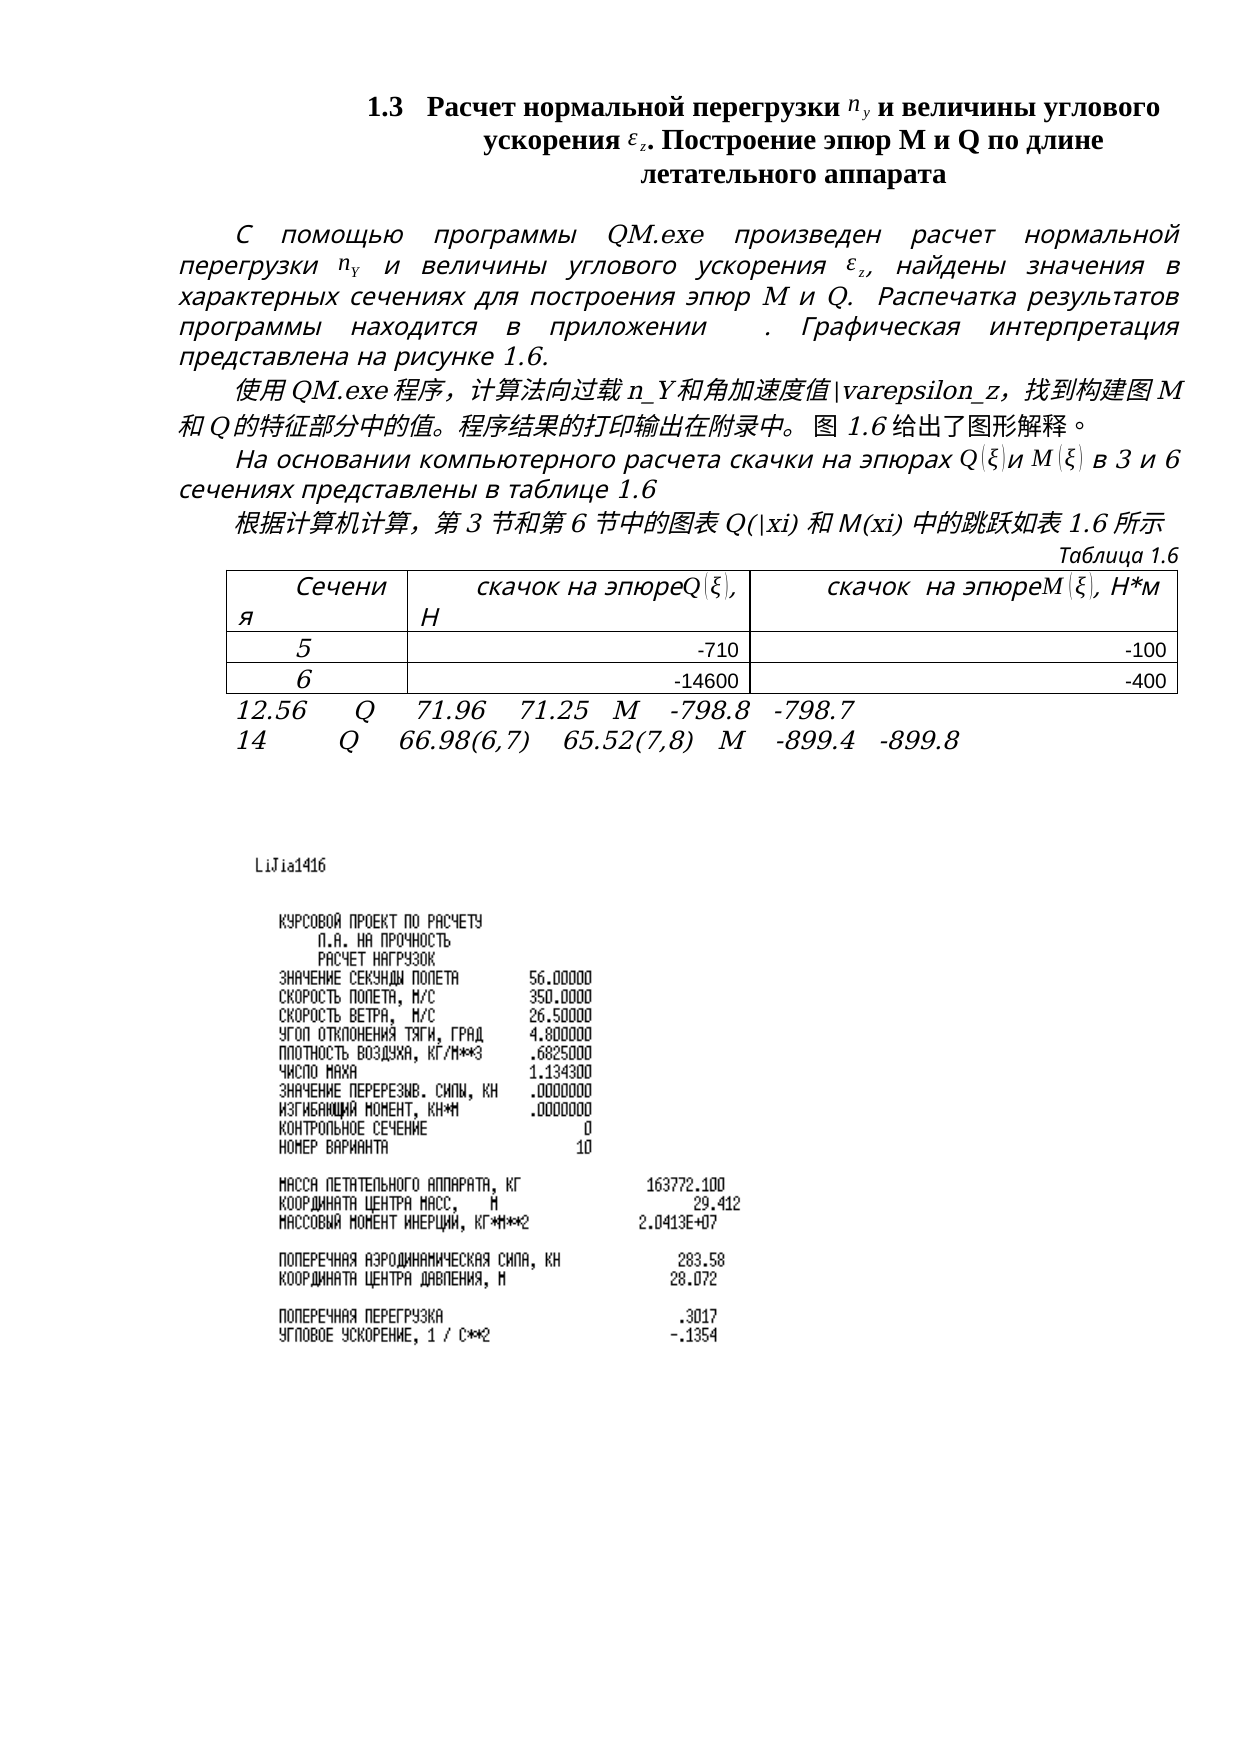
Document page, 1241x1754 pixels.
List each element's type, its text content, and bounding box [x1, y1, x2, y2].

text 使用QM.exe程序，计算法向过载n_Y和角加速度值\varepsilon_z，找到构建图M和Q的特征部分中的值。程序结果的打印输出在附录中。 图 1.6 给出了图形解释。 [177, 370, 1181, 443]
table_header скачок на эпюре, Н*м [751, 571, 1177, 631]
table_cell -400 [751, 663, 1177, 693]
table_cell 5 [227, 632, 407, 662]
text 12.56 Q 71.96 71.25 M -798.8 -798.7 [177, 694, 1181, 724]
table_cell 6 [227, 663, 407, 693]
table_cell -100 [751, 632, 1177, 662]
table_header скачок на эпюре, Н [408, 571, 749, 631]
picture [233, 844, 762, 1364]
subtitle Расчет нормальной перегрузки и величины углового ускорения . Построение эпюр M и Q по длине летательного аппарата [346, 89, 1181, 189]
table_header Сечения [227, 571, 407, 631]
text С помощью программы QM.exe произведен расчет нормальной перегрузки и величины углового ускорения , найдены значения в характерных сечениях для построения эпюр M и Q. Распечатка результатов программы находится в приложении . Графическая интерпретация представлена на рисунке 1.6. [177, 219, 1181, 370]
text 根据计算机计算，第 3 节和第 6 节中的图表 Q(\xi) 和 М(xi) 中的跳跃如表 1.6 所示 [177, 503, 1181, 540]
table_cell -710 [408, 632, 749, 662]
table_cell -14600 [408, 663, 749, 693]
text На основании компьютерного расчета скачки на эпюрах и в 3 и 6 сечениях представлены в таблице 1.6 [177, 443, 1181, 503]
text Таблица 1.6 [177, 540, 1181, 569]
text 14 Q 66.98(6,7) 65.52(7,8) M -899.4 -899.8 [177, 724, 1181, 754]
